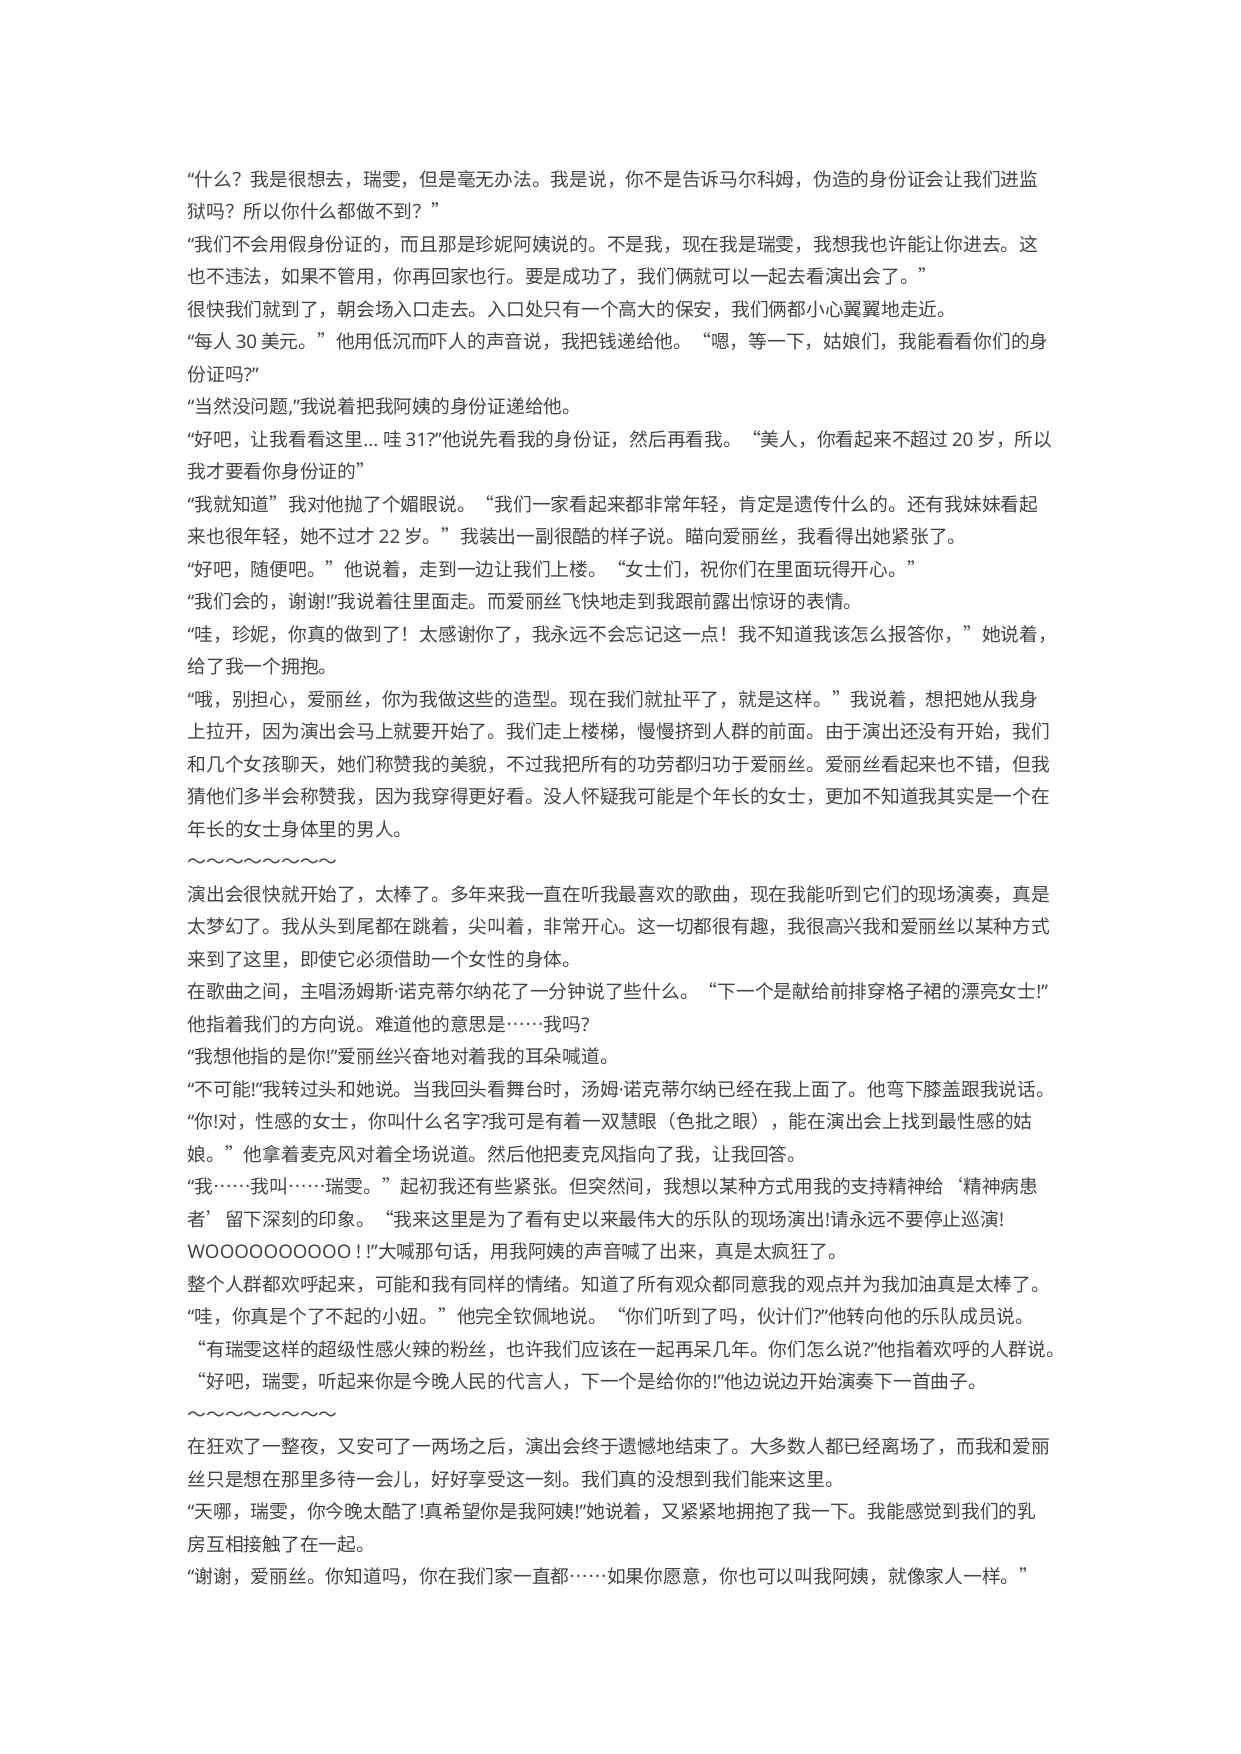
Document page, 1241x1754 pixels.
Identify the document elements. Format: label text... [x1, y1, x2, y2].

text “每人30美元。”他用低沉而吓人的声音说，我把钱递给他。“嗯，等一下，姑娘们，我能看看你们的身份证吗?” [187, 324, 1053, 389]
text “当然没问题,”我说着把我阿姨的身份证递给他。 [187, 389, 1053, 422]
text “哇，珍妮，你真的做到了！太感谢你了，我永远不会忘记这一点！我不知道我该怎么报答你，”她说着，给了我一个拥抱。 [187, 617, 1053, 631]
text 在狂欢了一整夜，又安可了一两场之后，演出会终于遗憾地结束了。大多数人都已经离场了，而我和爱丽丝只是想在那里多待一会儿，好好享受这一刻。我们真的没想到我们能来这里。 [187, 1429, 1053, 1494]
text “我……我叫……瑞雯。”起初我还有些紧张。但突然间，我想以某种方式用我的支持精神给‘精神病患者’留下深刻的印象。“我来这里是为了看有史以来最伟大的乐队的现场演出!请永远不要停止巡演!WOOOOOOOOOO ! !”大喊那句话，用我阿姨的声音喊了出来，真是太疯狂了。 [187, 1169, 1053, 1267]
text ～～～～～～～～ [187, 844, 1053, 877]
text “我们不会用假身份证的，而且那是珍妮阿姨说的。不是我，现在我是瑞雯，我想我也许能让你进去。这也不违法，如果不管用，你再回家也行。要是成功了，我们俩就可以一起去看演出会了。” [187, 227, 1053, 292]
text “谢谢，爱丽丝。你知道吗，你在我们家一直都……如果你愿意，你也可以叫我阿姨，就像家人一样。” [187, 1559, 1053, 1592]
text 演出会很快就开始了，太棒了。多年来我一直在听我最喜欢的歌曲，现在我能听到它们的现场演奏，真是太梦幻了。我从头到尾都在跳着，尖叫着，非常开心。这一切都很有趣，我很高兴我和爱丽丝以某种方式来到了这里，即使它必须借助一个女性的身体。 [187, 877, 1053, 974]
text “不可能!”我转过头和她说。当我回头看舞台时，汤姆·诺克蒂尔纳已经在我上面了。他弯下膝盖跟我说话。 [187, 1072, 1053, 1104]
text “哇，珍妮，你真的做到了！太感谢你了，我永远不会忘记这一点！我不知道我该怎么报答你，”她说着，给了我一个拥抱。 [187, 632, 1053, 682]
text 在歌曲之间，主唱汤姆斯·诺克蒂尔纳花了一分钟说了些什么。“下一个是献给前排穿格子裙的漂亮女士!”他指着我们的方向说。难道他的意思是……我吗? [187, 974, 1053, 1039]
text “哦，别担心，爱丽丝，你为我做这些的造型。现在我们就扯平了，就是这样。”我说着，想把她从我身上拉开，因为演出会马上就要开始了。我们走上楼梯，慢慢挤到人群的前面。由于演出还没有开始，我们和几个女孩聊天，她们称赞我的美貌，不过我把所有的功劳都归功于爱丽丝。爱丽丝看起来也不错，但我猜他们多半会称赞我，因为我穿得更好看。没人怀疑我可能是个年长的女士，更加不知道我其实是一个在年长的女士身体里的男人。 [187, 682, 1053, 844]
text “我想他指的是你!”爱丽丝兴奋地对着我的耳朵喊道。 [187, 1039, 1053, 1072]
text 整个人群都欢呼起来，可能和我有同样的情绪。知道了所有观众都同意我的观点并为我加油真是太棒了。 [187, 1267, 1053, 1299]
text “你!对，性感的女士，你叫什么名字?我可是有着一双慧眼（色批之眼），能在演出会上找到最性感的姑娘。”他拿着麦克风对着全场说道。然后他把麦克风指向了我，让我回答。 [187, 1104, 1053, 1169]
text “好吧，让我看看这里... 哇31?”他说先看我的身份证，然后再看我。“美人，你看起来不超过20岁，所以我才要看你身份证的” [187, 422, 1053, 487]
text “我们会的，谢谢!”我说着往里面走。而爱丽丝飞快地走到我跟前露出惊讶的表情。 [187, 584, 1053, 617]
text 很快我们就到了，朝会场入口走去。入口处只有一个高大的保安，我们俩都小心翼翼地走近。 [187, 292, 1053, 324]
text “什么？我是很想去，瑞雯，但是毫无办法。我是说，你不是告诉马尔科姆，伪造的身份证会让我们进监狱吗？所以你什么都做不到？” [187, 162, 1053, 227]
text ～～～～～～～～ [187, 1397, 1053, 1429]
text “哇，你真是个了不起的小妞。”他完全钦佩地说。“你们听到了吗，伙计们?”他转向他的乐队成员说。“有瑞雯这样的超级性感火辣的粉丝，也许我们应该在一起再呆几年。你们怎么说?”他指着欢呼的人群说。“好吧，瑞雯，听起来你是今晚人民的代言人，下一个是给你的!”他边说边开始演奏下一首曲子。 [187, 1299, 1053, 1397]
text “好吧，随便吧。”他说着，走到一边让我们上楼。“女士们，祝你们在里面玩得开心。” [187, 552, 1053, 584]
text “我就知道”我对他抛了个媚眼说。“我们一家看起来都非常年轻，肯定是遗传什么的。还有我妹妹看起来也很年轻，她不过才22岁。”我装出一副很酷的样子说。瞄向爱丽丝，我看得出她紧张了。 [187, 487, 1053, 552]
text “天哪，瑞雯，你今晚太酷了!真希望你是我阿姨!”她说着，又紧紧地拥抱了我一下。我能感觉到我们的乳房互相接触了在一起。 [187, 1494, 1053, 1559]
